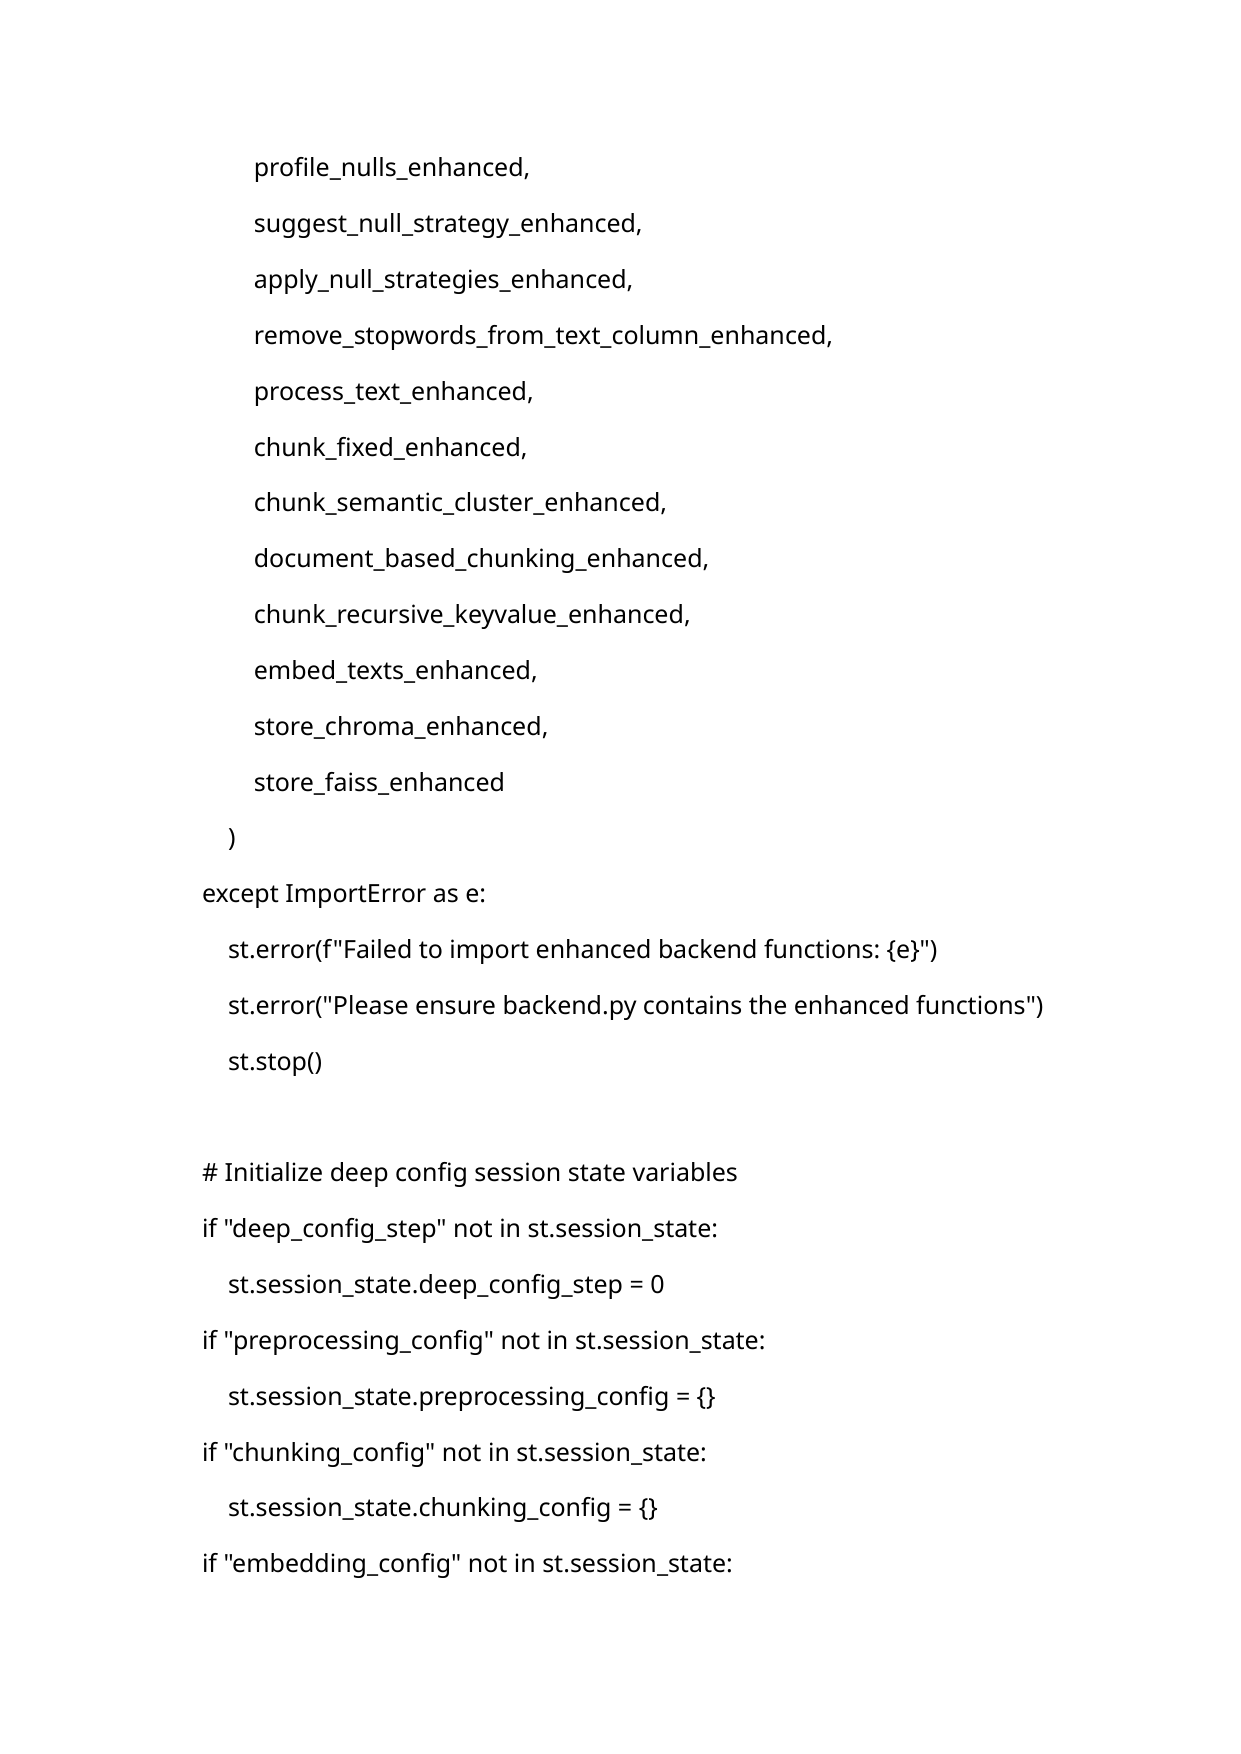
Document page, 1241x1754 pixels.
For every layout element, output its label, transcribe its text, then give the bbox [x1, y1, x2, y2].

text st.session_state.deep_config_step = 0 [150, 1267, 1090, 1301]
text store_faiss_enhanced [150, 764, 1090, 798]
text if "chunking_config" not in st.session_state: [150, 1434, 1090, 1468]
text st.error(f"Failed to import enhanced backend functions: {e}") [150, 932, 1090, 966]
text st.error("Please ensure backend.py contains the enhanced functions") [150, 987, 1090, 1022]
text st.session_state.chunking_config = {} [150, 1490, 1090, 1524]
text apply_null_strategies_enhanced, [150, 262, 1090, 296]
text process_text_enhanced, [150, 373, 1090, 407]
text if "embedding_config" not in st.session_state: [150, 1546, 1090, 1580]
text except ImportError as e: [150, 876, 1090, 910]
text ) [150, 820, 1090, 854]
text profile_nulls_enhanced, [150, 150, 1090, 184]
text if "deep_config_step" not in st.session_state: [150, 1211, 1090, 1245]
text embed_texts_enhanced, [150, 652, 1090, 687]
text # Initialize deep config session state variables [150, 1155, 1090, 1189]
text chunk_fixed_enhanced, [150, 429, 1090, 463]
text store_chroma_enhanced, [150, 708, 1090, 742]
text st.stop() [150, 1043, 1090, 1077]
text suggest_null_strategy_enhanced, [150, 206, 1090, 240]
text chunk_recursive_keyvalue_enhanced, [150, 597, 1090, 631]
text remove_stopwords_from_text_column_enhanced, [150, 317, 1090, 352]
text if "preprocessing_config" not in st.session_state: [150, 1322, 1090, 1357]
text chunk_semantic_cluster_enhanced, [150, 485, 1090, 519]
text st.session_state.preprocessing_config = {} [150, 1378, 1090, 1412]
text document_based_chunking_enhanced, [150, 541, 1090, 575]
